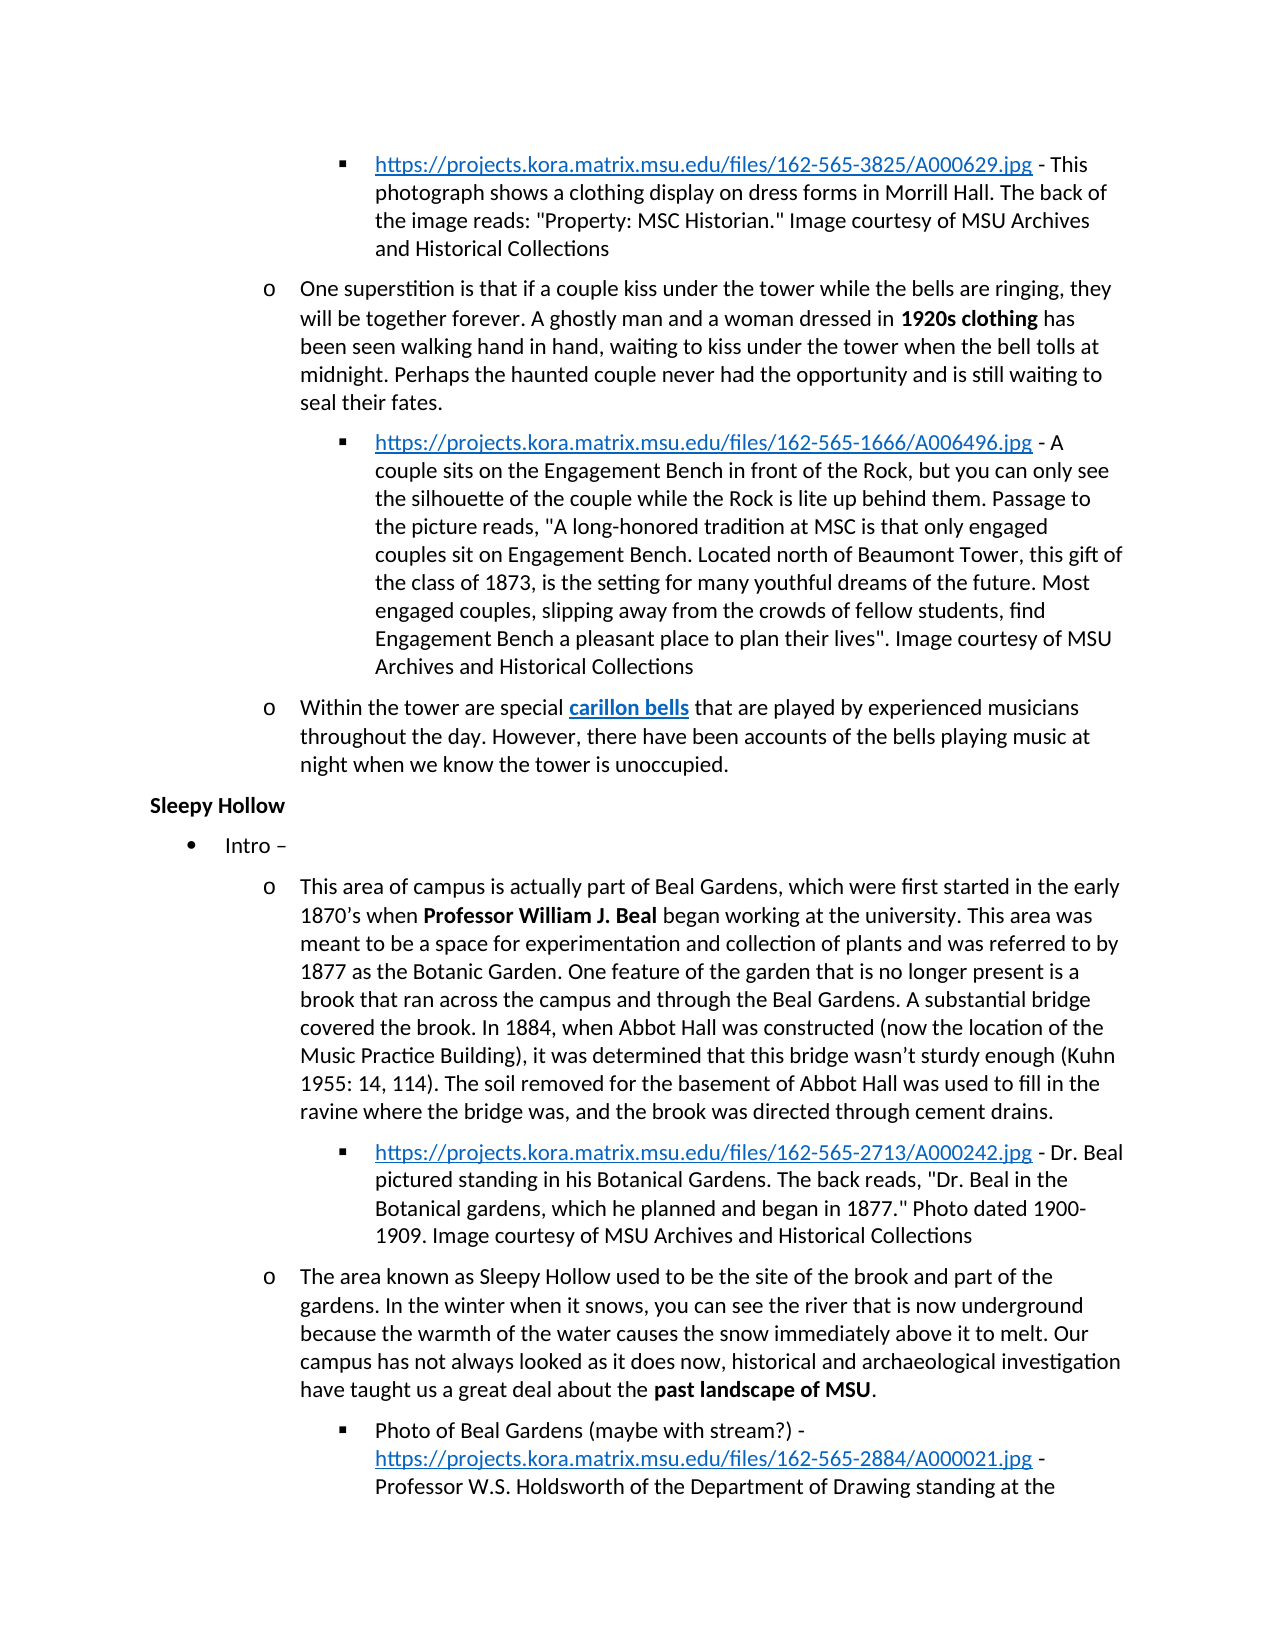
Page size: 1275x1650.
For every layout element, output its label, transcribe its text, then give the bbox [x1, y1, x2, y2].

list This area of campus is actually part of Beal Gardens, which were first started in the early 1870’s when Professor William J. Beal began working at the university. This area was meant to be a space for experimentation and collection of plants and was referred to by 1877 as the Botanic Garden. One feature of the garden that is no longer present is a brook that ran across the campus and through the Beal Gardens. A substantial bridge covered the brook. In 1884, when Abbot Hall was constructed (now the location of the Music Practice Building), it was determined that this bridge wasn’t sturdy enough (Kuhn 1955: 14, 114). The soil removed for the basement of Abbot Hall was used to fill in the ravine where the bridge was, and the brook was directed through cement drains. [262, 872, 1125, 1125]
list https://projects.kora.matrix.msu.edu/files/162-565-3825/A000629.jpg - This photograph shows a clothing display on dress forms in Morrill Hall. The back of the image reads: "Property: MSC Historian." Image courtesy of MSU Archives and Historical Collections [337, 150, 1125, 262]
list Intro – [187, 831, 1125, 859]
list https://projects.kora.matrix.msu.edu/files/162-565-2713/A000242.jpg - Dr. Beal pictured standing in his Botanical Gardens. The back reads, "Dr. Beal in the Botanical gardens, which he planned and began in 1877." Photo dated 1900-1909. Image courtesy of MSU Archives and Historical Collections [337, 1138, 1125, 1250]
text Sleepy Hollow [150, 791, 1125, 819]
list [337, 1416, 1125, 1500]
list The area known as Sleepy Hollow used to be the site of the brook and part of the gardens. In the winter when it snows, you can see the river that is now underground because the warmth of the water causes the snow immediately above it to melt. Our campus has not always looked as it does now, historical and archaeological investigation have taught us a great deal about the past landscape of MSU. [262, 1262, 1125, 1403]
list One superstition is that if a couple kiss under the tower while the bells are ringing, they will be together forever. A ghostly man and a woman dressed in 1920s clothing has been seen walking hand in hand, waiting to kiss under the tower when the bell tolls at midnight. Perhaps the haunted couple never had the opportunity and is still waiting to seal their fates. [262, 274, 1125, 416]
list https://projects.kora.matrix.msu.edu/files/162-565-1666/A006496.jpg - A couple sits on the Engagement Bench in front of the Rock, but you can only see the silhouette of the couple while the Rock is lite up behind them. Passage to the picture reads, "A long-honored tradition at MSC is that only engaged couples sit on Engagement Bench. Located north of Beaumont Tower, this gift of the class of 1873, is the setting for many youthful dreams of the future. Most engaged couples, slipping away from the crowds of fellow students, find Engagement Bench a pleasant place to plan their lives". Image courtesy of MSU Archives and Historical Collections [337, 428, 1125, 681]
list Within the tower are special carillon bells that are played by experienced musicians throughout the day. However, there have been accounts of the bells playing music at night when we know the tower is unoccupied. [262, 693, 1125, 778]
